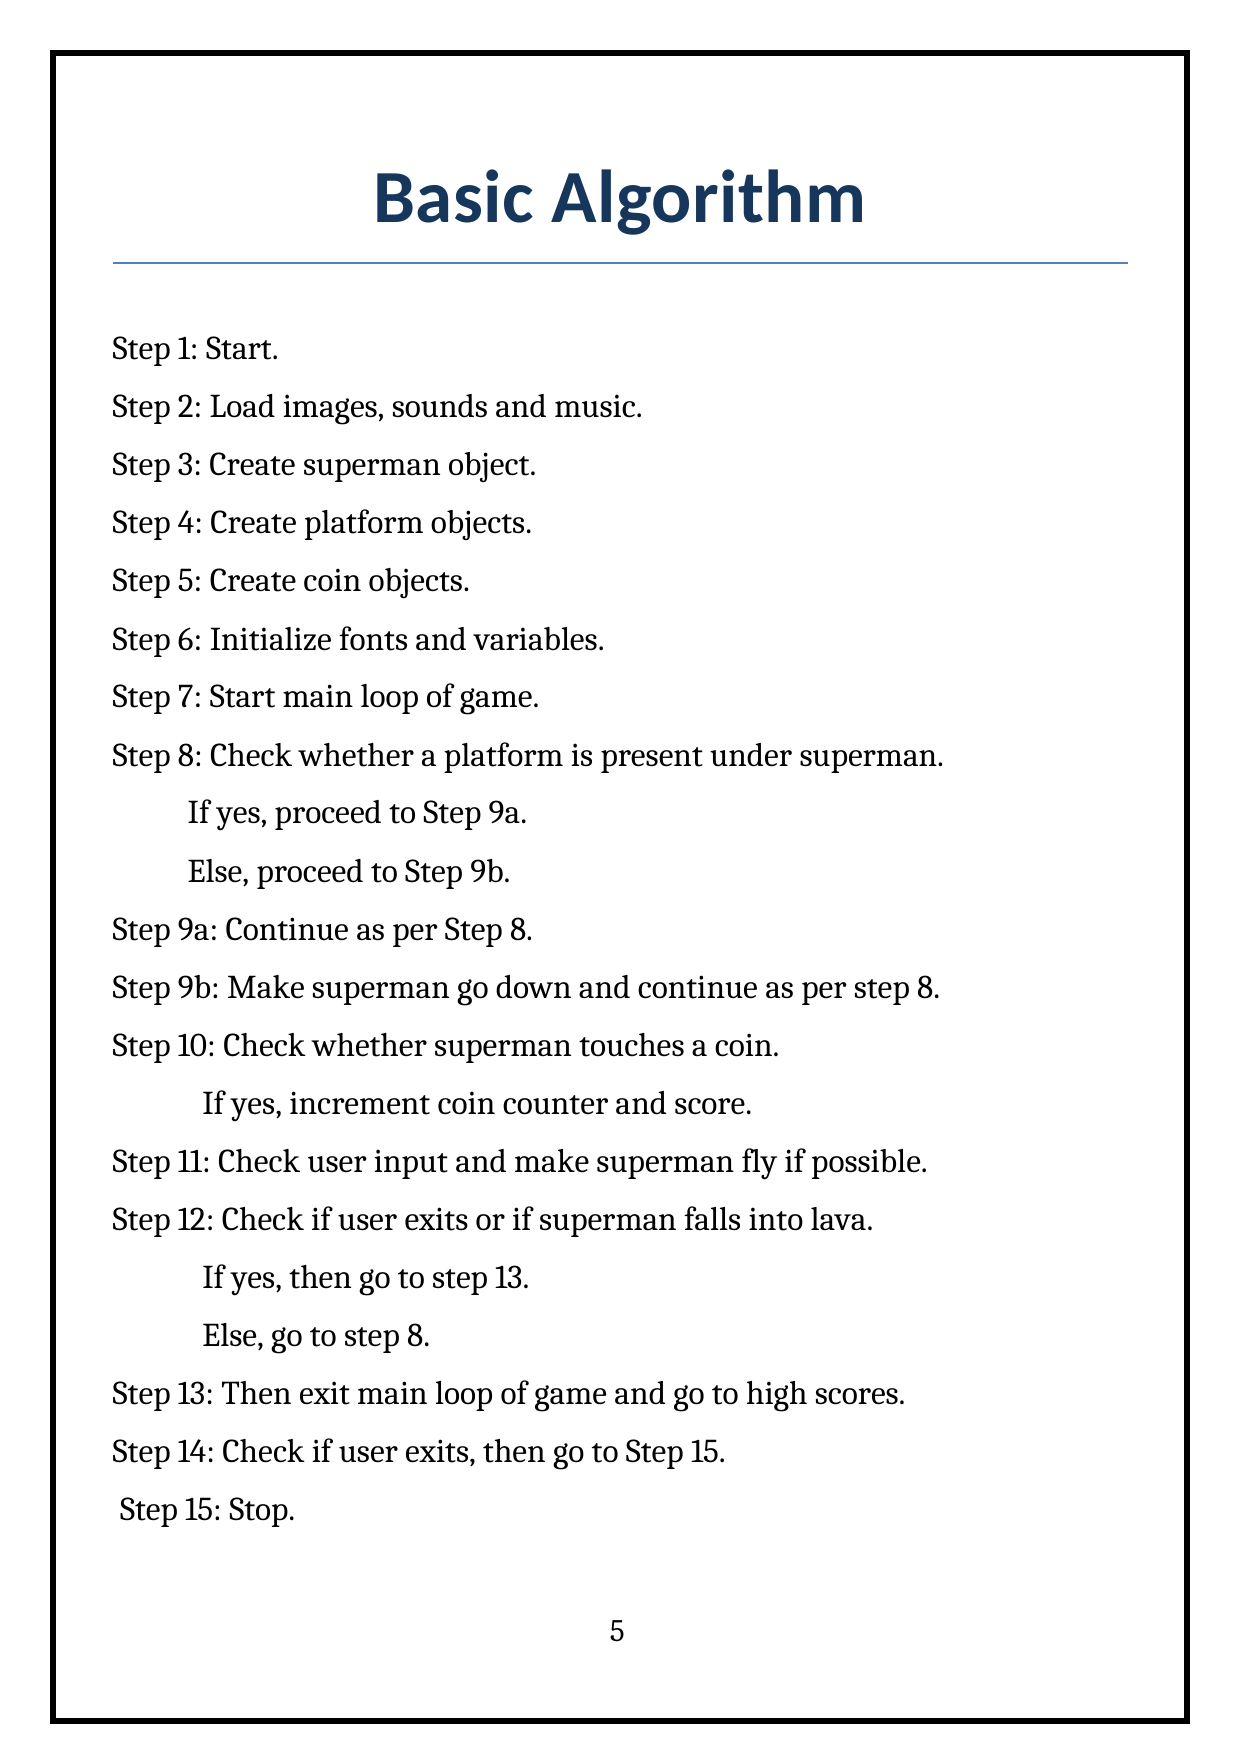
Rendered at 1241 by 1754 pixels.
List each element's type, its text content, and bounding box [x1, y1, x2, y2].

text Step 10: Check whether superman touches a coin. [112, 1026, 1128, 1064]
text If yes, proceed to Step 9a. [112, 794, 1128, 832]
text Step 6: Initialize fonts and variables. [112, 620, 1128, 658]
text Step 8: Check whether a platform is present under superman. [112, 736, 1128, 774]
text Step 4: Create platform objects. [112, 504, 1128, 542]
text Step 9b: Make superman go down and continue as per step 8. [112, 968, 1128, 1006]
text Step 3: Create superman object. [112, 446, 1128, 484]
text Step 9a: Continue as per Step 8. [112, 910, 1128, 948]
text If yes, increment coin counter and score. [112, 1084, 1128, 1122]
text Step 14: Check if user exits, then go to Step 15. [112, 1432, 1128, 1471]
text Step 1: Start. [112, 330, 1128, 368]
text Step 12: Check if user exits or if superman falls into lava. [112, 1200, 1128, 1238]
text Else, go to step 8. [112, 1316, 1128, 1354]
text Step 2: Load images, sounds and music. [112, 388, 1128, 426]
text Basic Algorithm [112, 150, 1128, 264]
text If yes, then go to step 13. [112, 1258, 1128, 1296]
text Step 11: Check user input and make superman fly if possible. [112, 1142, 1128, 1180]
text Step 13: Then exit main loop of game and go to high scores. [112, 1374, 1128, 1412]
text Else, proceed to Step 9b. [112, 852, 1128, 890]
text Step 5: Create coin objects. [112, 562, 1128, 600]
text Step 7: Start main loop of game. [112, 678, 1128, 716]
text Step 15: Stop. [112, 1490, 1128, 1528]
